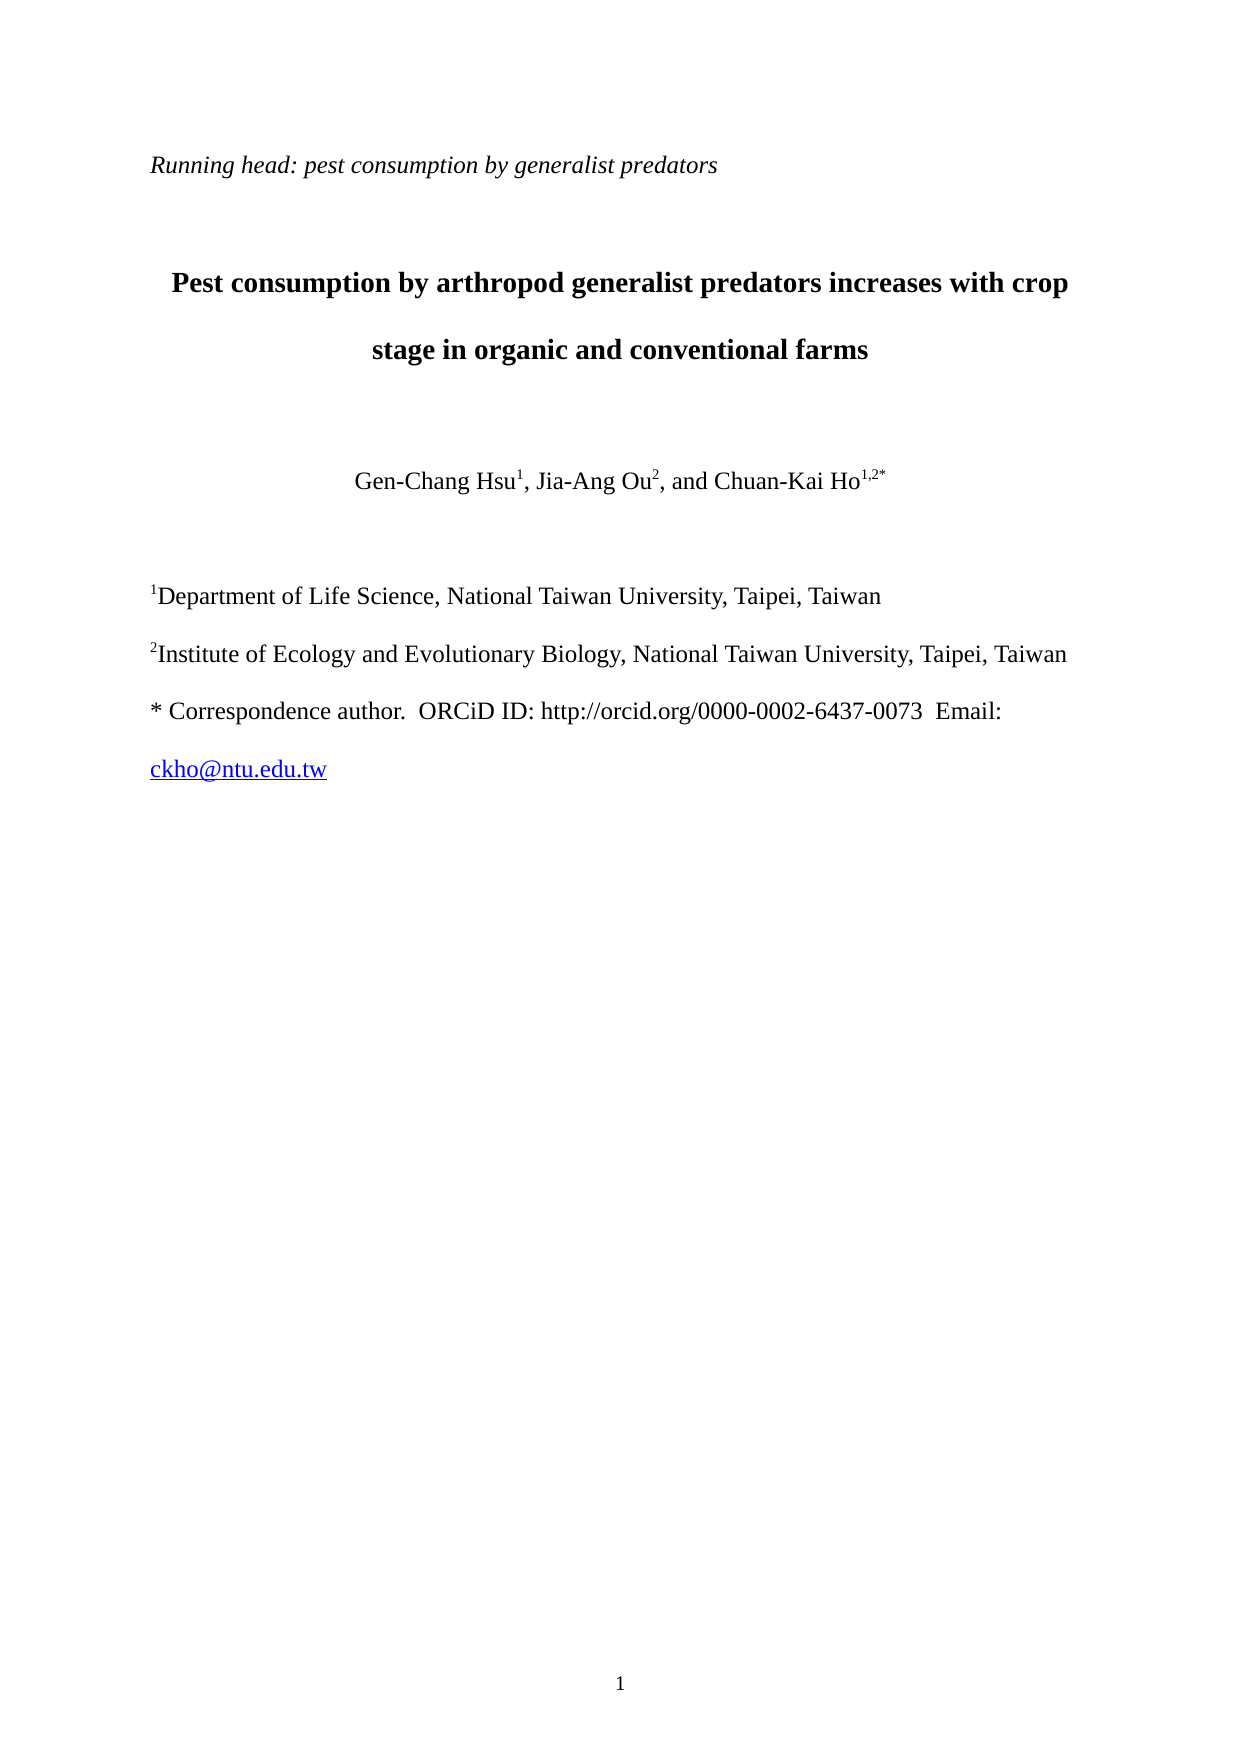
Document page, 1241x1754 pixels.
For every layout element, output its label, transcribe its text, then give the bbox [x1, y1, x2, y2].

text Pest consumption by arthropod generalist predators increases with crop stage in organic and conventional farms [150, 265, 1090, 366]
text 2Institute of Ecology and Evolutionary Biology, National Taiwan University, Taipei, Taiwan [150, 639, 1090, 667]
text * Correspondence author. ORCiD ID: http://orcid.org/0000-0002-6437-0073 Email: ckho@ntu.edu.tw [150, 696, 1090, 782]
text Gen-Chang Hsu1, Jia-Ang Ou2, and Chuan-Kai Ho1,2* [150, 466, 1090, 495]
text Running head: pest consumption by generalist predators [150, 150, 1090, 179]
text 1Department of Life Science, National Taiwan University, Taipei, Taiwan [150, 581, 1090, 610]
